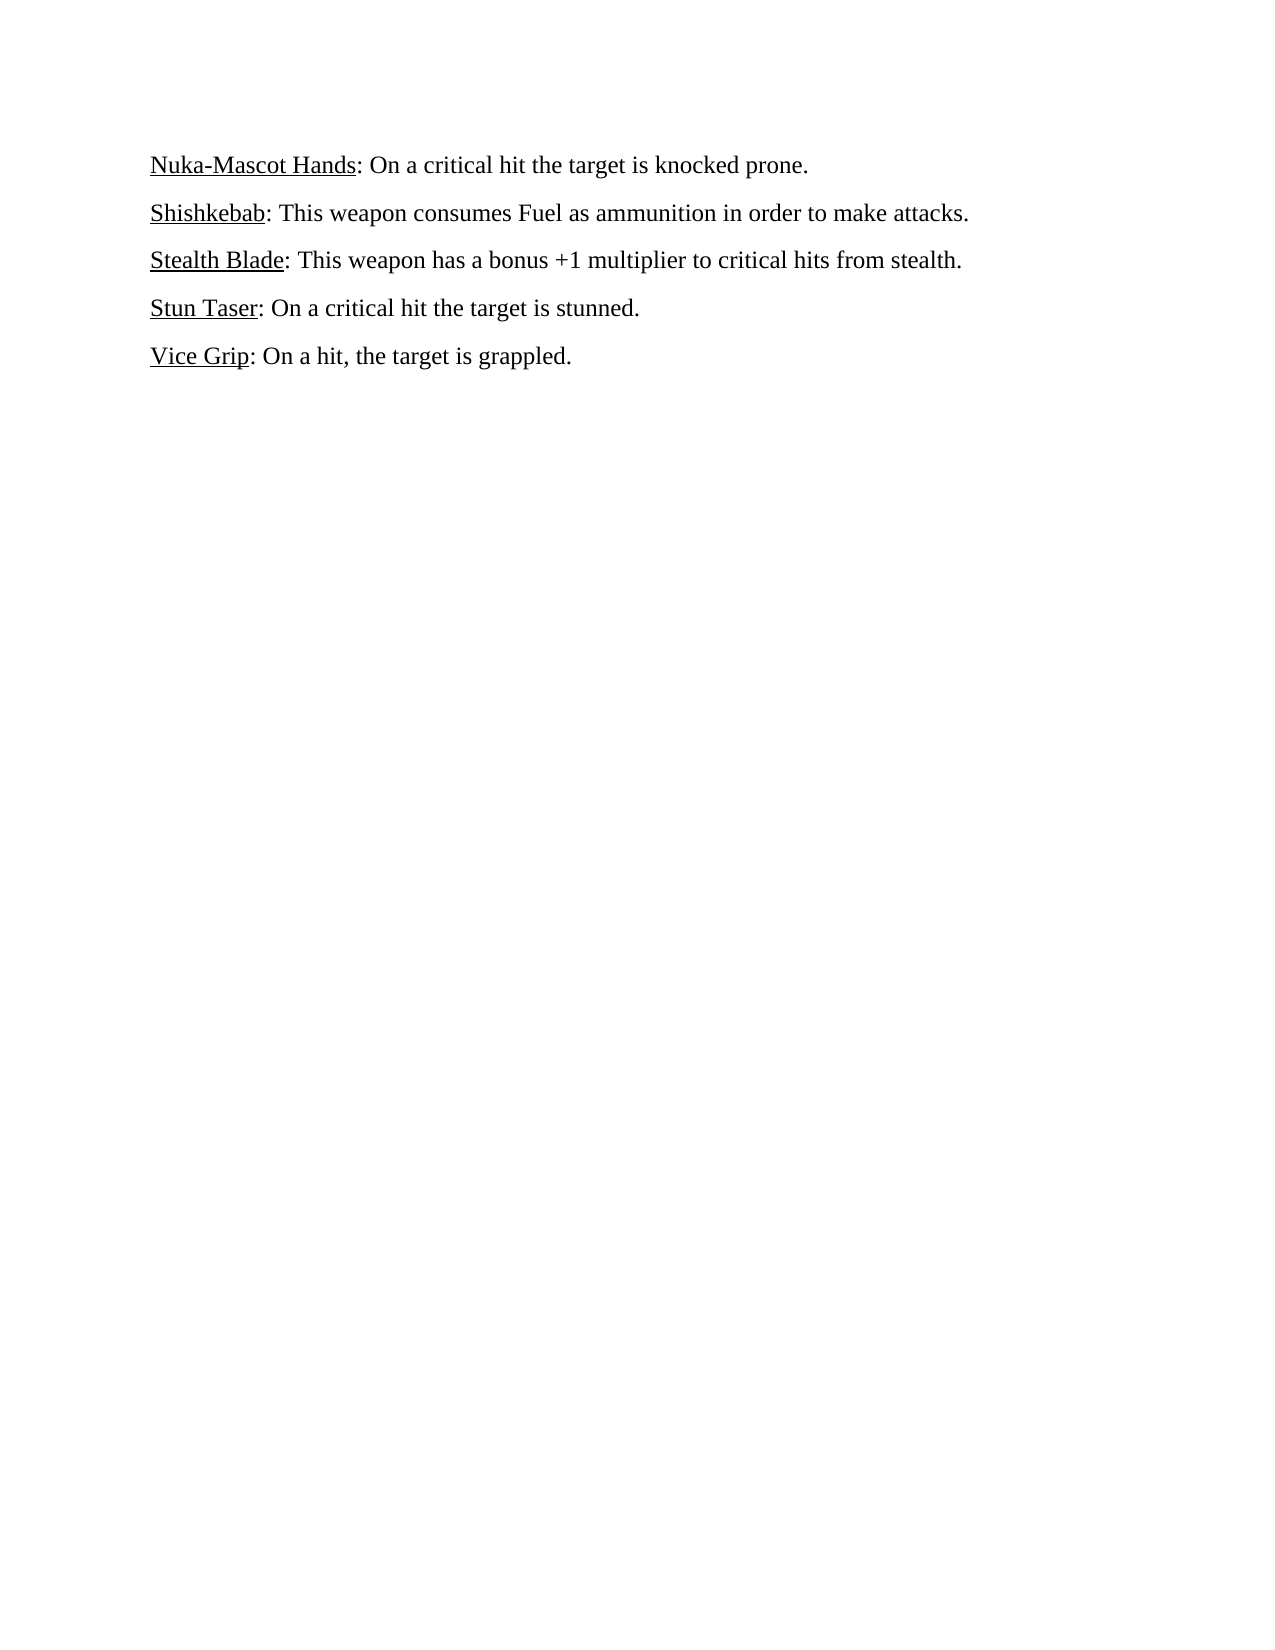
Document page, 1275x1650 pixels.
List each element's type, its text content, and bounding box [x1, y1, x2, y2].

text Stealth Blade: This weapon has a bonus +1 multiplier to critical hits from stealth. [150, 245, 1125, 274]
text Shishkebab: This weapon consumes Fuel as ammunition in order to make attacks. [150, 198, 1125, 226]
text Nuka-Mascot Hands: On a critical hit the target is knocked prone. [150, 150, 1125, 179]
text Vice Grip: On a hit, the target is grappled. [150, 341, 1125, 369]
text Stun Taser: On a critical hit the target is stunned. [150, 293, 1125, 322]
